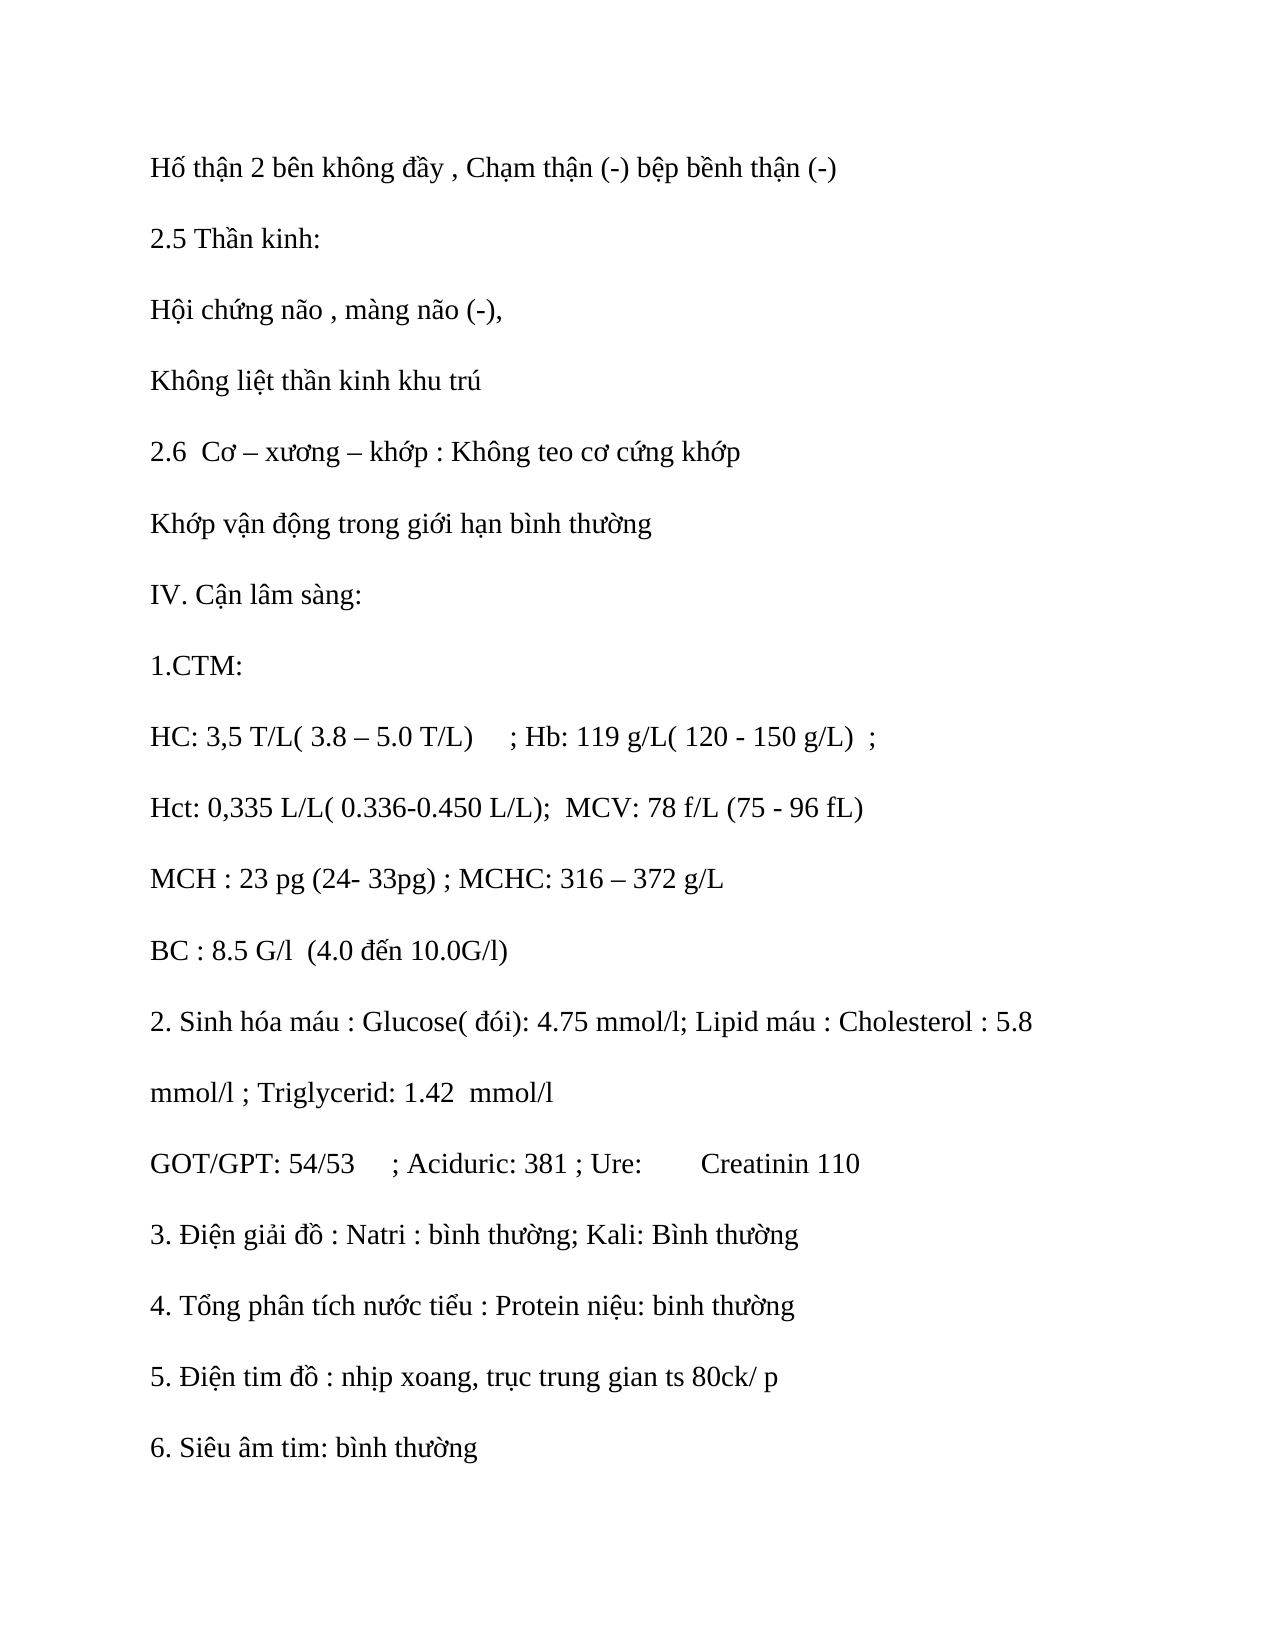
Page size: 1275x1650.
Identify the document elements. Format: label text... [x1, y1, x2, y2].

text 3. Điện giải đồ : Natri : bình thường; Kali: Bình thường [150, 1217, 1125, 1251]
text Hct: 0,335 L/L( 0.336-0.450 L/L); MCV: 78 f/L (75 - 96 fL) [150, 790, 1125, 824]
text Hội chứng não , màng não (-), [150, 292, 1125, 326]
text BC : 8.5 G/l (4.0 đến 10.0G/l) [150, 933, 1125, 966]
text Khớp vận động trong giới hạn bình thường [150, 506, 1125, 539]
text 4. Tổng phân tích nước tiểu : Protein niệu: binh thường [150, 1288, 1125, 1322]
text 6. Siêu âm tim: bình thường [150, 1431, 1125, 1464]
text 5. Điện tim đồ : nhịp xoang, trục trung gian ts 80ck/ p [150, 1359, 1125, 1393]
text HC: 3,5 T/L( 3.8 – 5.0 T/L) ; Hb: 119 g/L( 120 - 150 g/L) ; [150, 719, 1125, 753]
text Hố thận 2 bên không đầy , Chạm thận (-) bệp bềnh thận (-) [150, 150, 1125, 183]
text 2.6 Cơ – xương – khớp : Không teo cơ cứng khớp [150, 434, 1125, 468]
text 2.5 Thần kinh: [150, 221, 1125, 255]
text GOT/GPT: 54/53 ; Aciduric: 381 ; Ure: Creatinin 110 [150, 1146, 1125, 1179]
text Không liệt thần kinh khu trú [150, 363, 1125, 397]
text MCH : 23 pg (24- 33pg) ; MCHC: 316 – 372 g/L [150, 861, 1125, 895]
text IV. Cận lâm sàng: [150, 577, 1125, 610]
text 2. Sinh hóa máu : Glucose( đói): 4.75 mmol/l; Lipid máu : Cholesterol : 5.8 [150, 1004, 1125, 1037]
text mmol/l ; Triglycerid: 1.42 mmol/l [150, 1075, 1125, 1108]
text 1.CTM: [150, 648, 1125, 682]
